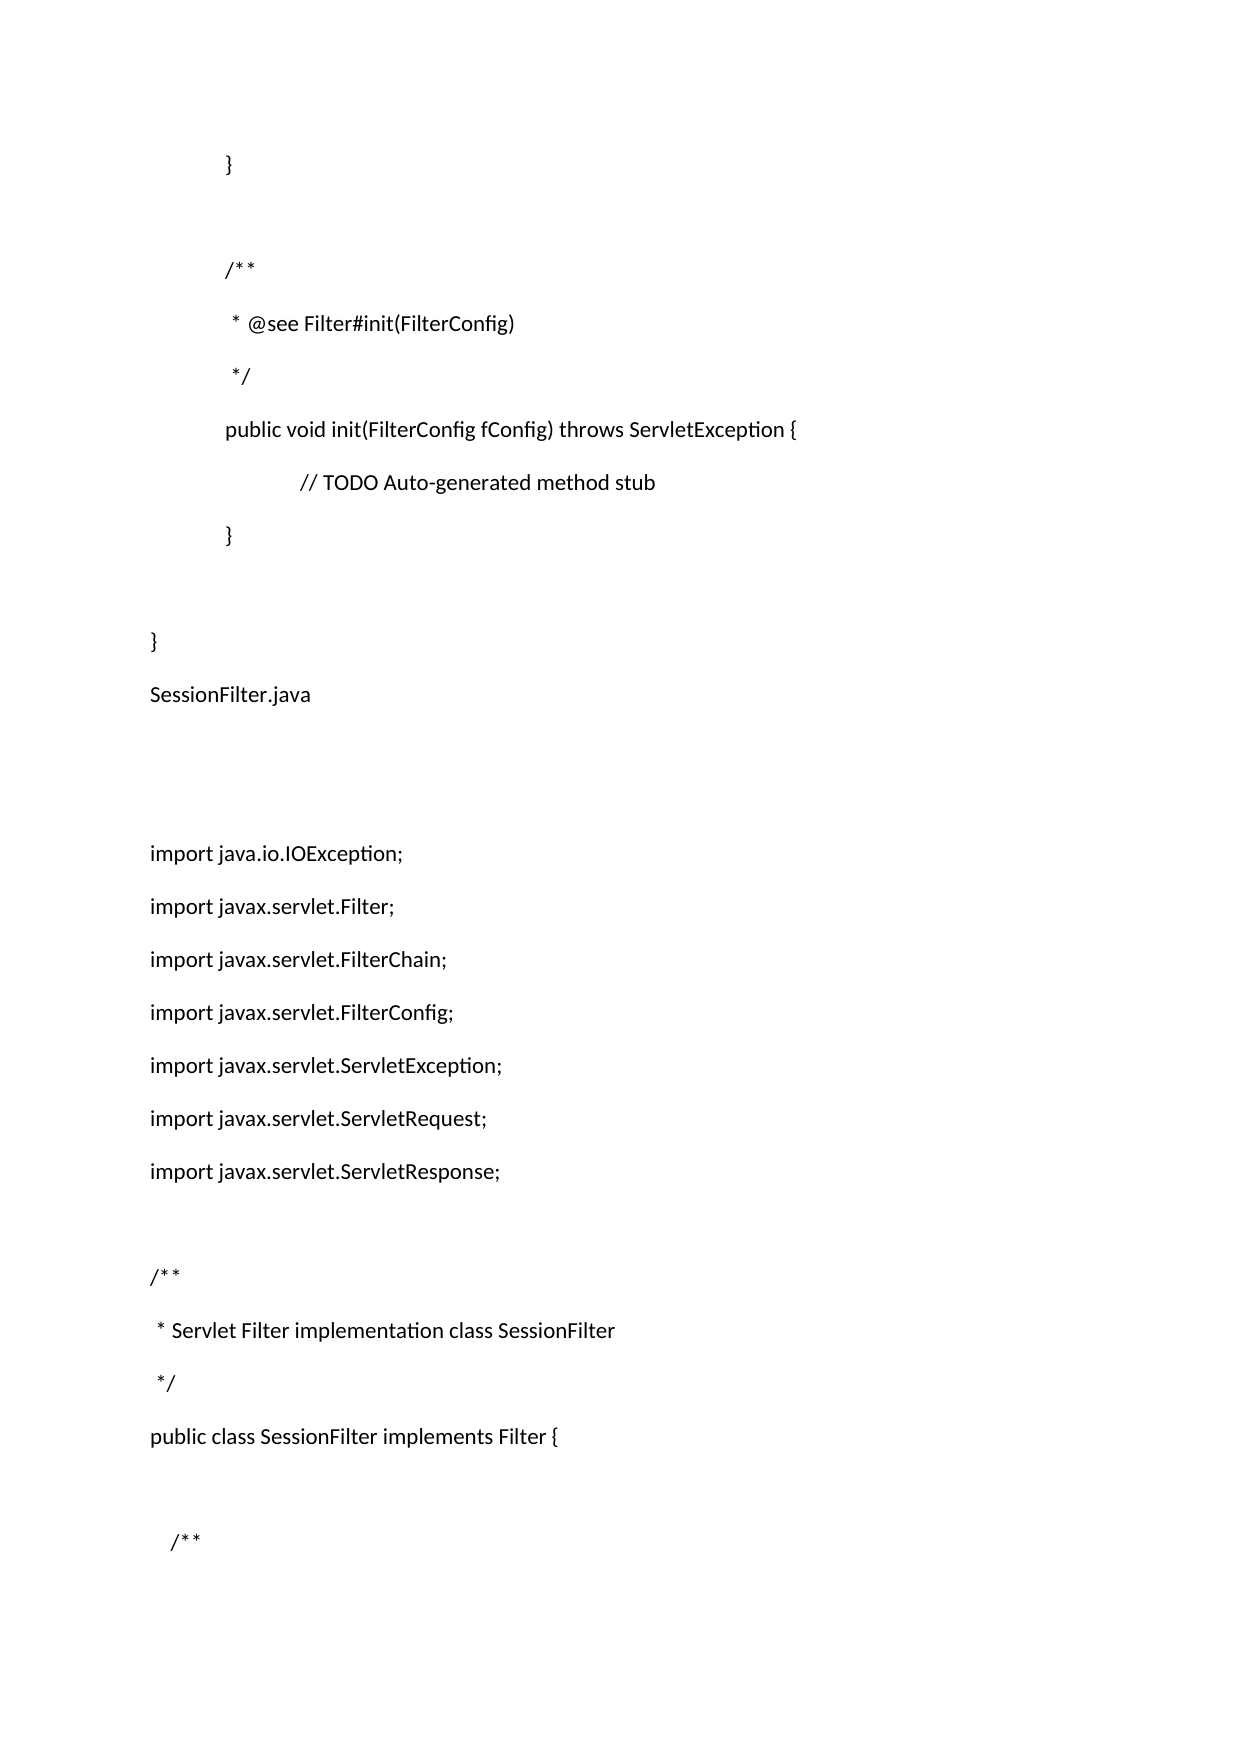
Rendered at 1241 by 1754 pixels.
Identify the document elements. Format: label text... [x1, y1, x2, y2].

text */ [150, 362, 1090, 390]
text public void init(FilterConfig fConfig) throws ServletException { [150, 415, 1090, 443]
text public class SessionFilter implements Filter { [150, 1422, 1090, 1451]
text import java.io.IOException; [150, 839, 1090, 867]
text } [150, 150, 1090, 178]
text import javax.servlet.ServletException; [150, 1051, 1090, 1079]
text import javax.servlet.Filter; [150, 892, 1090, 920]
text * Servlet Filter implementation class SessionFilter [150, 1316, 1090, 1344]
text import javax.servlet.ServletResponse; [150, 1157, 1090, 1185]
text import javax.servlet.ServletRequest; [150, 1104, 1090, 1132]
text SessionFilter.java [150, 680, 1090, 708]
text } [150, 627, 1090, 655]
text import javax.servlet.FilterChain; [150, 945, 1090, 973]
text * @see Filter#init(FilterConfig) [150, 309, 1090, 337]
text /** [150, 256, 1090, 284]
text } [150, 521, 1090, 549]
text // TODO Auto-generated method stub [150, 468, 1090, 496]
text import javax.servlet.FilterConfig; [150, 998, 1090, 1026]
text */ [150, 1369, 1090, 1397]
text /** [150, 1528, 1090, 1557]
text /** [150, 1263, 1090, 1291]
